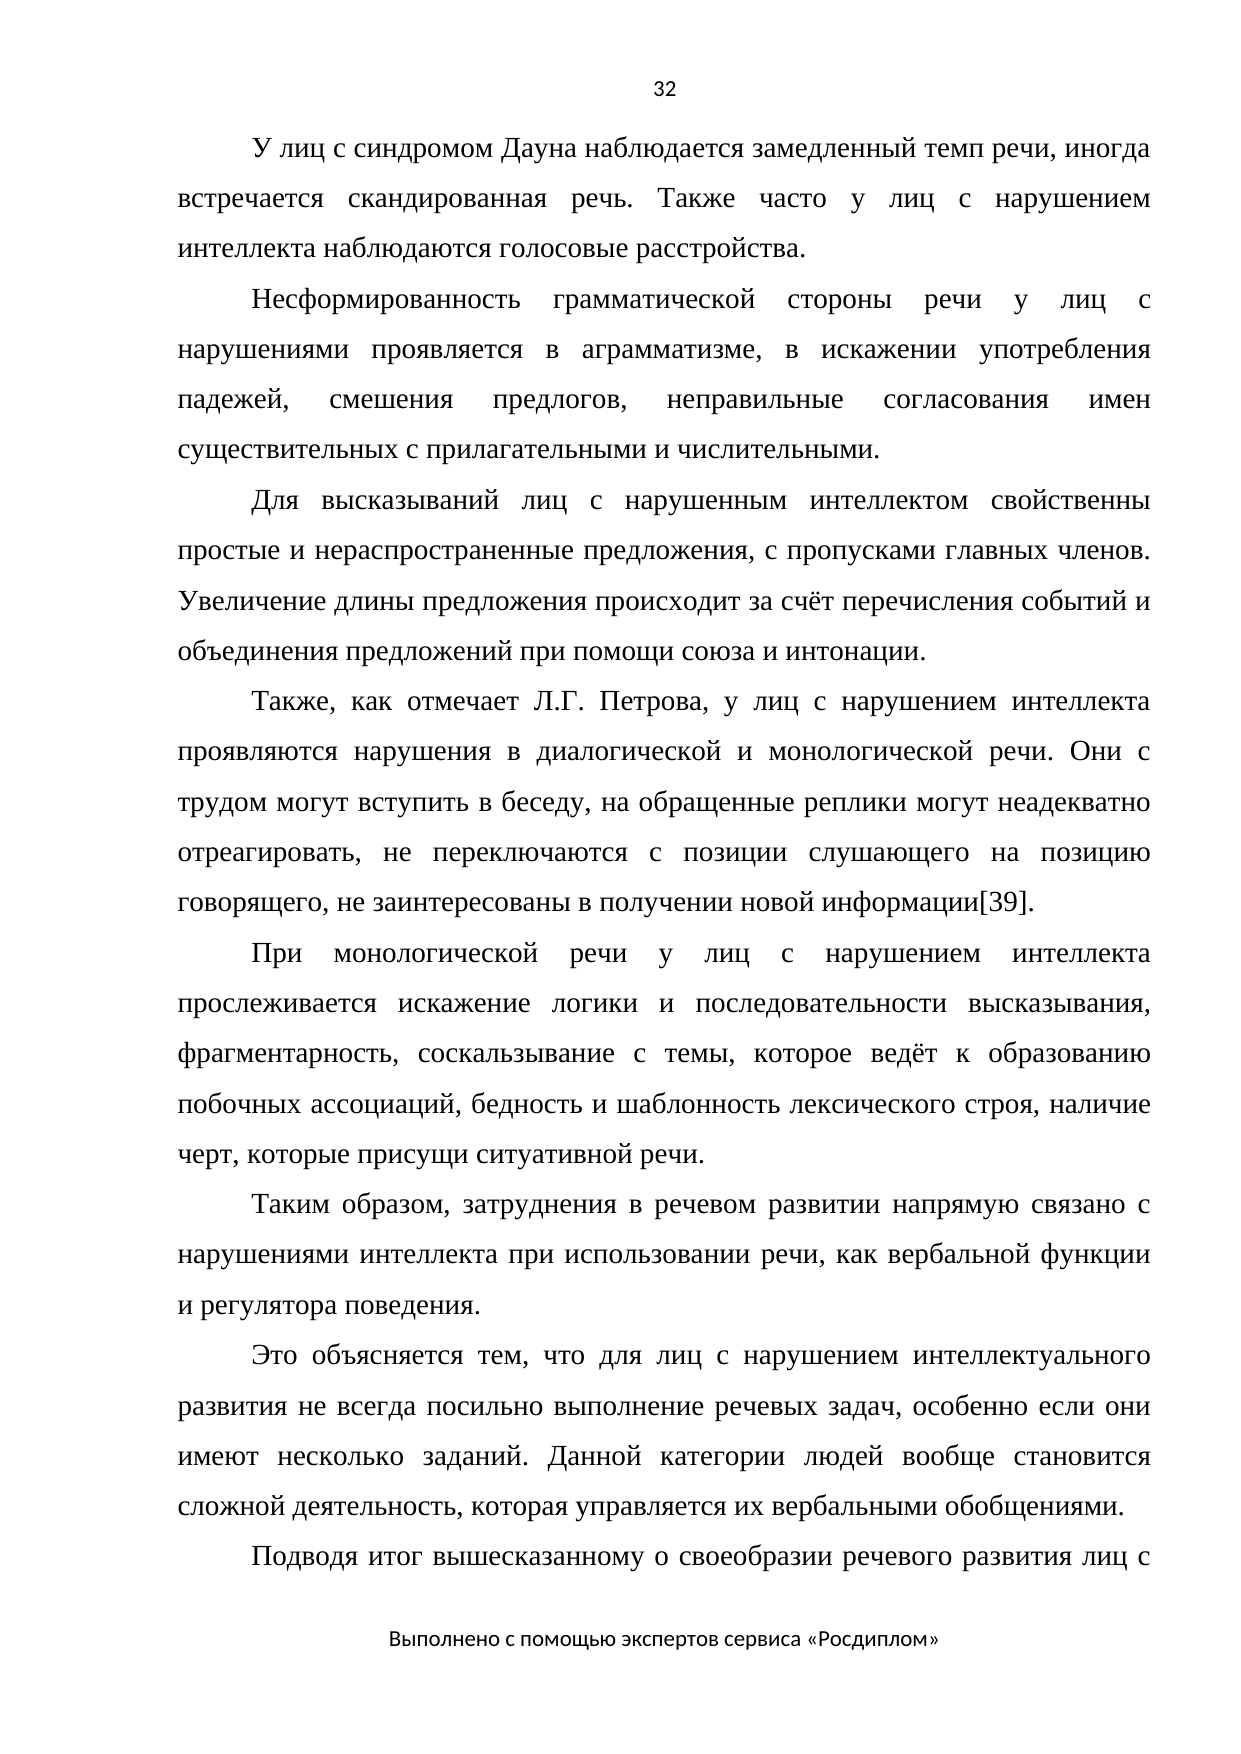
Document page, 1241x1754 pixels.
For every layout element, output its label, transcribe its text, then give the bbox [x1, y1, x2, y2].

text При монологической речи у лиц с нарушением интеллекта прослеживается искажение логики и последовательности высказывания, фрагментарность, соскальзывание с темы, которое ведёт к образованию побочных ассоциаций, бедность и шаблонность лексического строя, наличие черт, которые присущи ситуативной речи. [177, 935, 1152, 1169]
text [177, 1538, 1152, 1572]
text Несформированность грамматической стороны речи у лиц с нарушениями проявляется в аграмматизме, в искажении употребления падежей, смешения предлогов, неправильные согласования имен существительных с прилагательными и числительными. [177, 281, 1152, 465]
text Также, как отмечает Л.Г. Петрова, у лиц с нарушением интеллекта проявляются нарушения в диалогической и монологической речи. Они с трудом могут вступить в беседу, на обращенные реплики могут неадекватно отреагировать, не переключаются с позиции слушающего на позицию говорящего, не заинтересованы в получении новой информации[39]. [177, 683, 1152, 918]
text Это объясняется тем, что для лиц с нарушением интеллектуального развития не всегда посильно выполнение речевых задач, особенно если они имеют несколько заданий. Данной категории людей вообще становится сложной деятельность, которая управляется их вербальными обобщениями. [177, 1337, 1152, 1522]
text Для высказываний лиц с нарушенным интеллектом свойственны простые и нераспространенные предложения, с пропусками главных членов. Увеличение длины предложения происходит за счёт перечисления событий и объединения предложений при помощи союза и интонации. [177, 482, 1152, 666]
text Таким образом, затруднения в речевом развитии напрямую связано с нарушениями интеллекта при использовании речи, как вербальной функции и регулятора поведения. [177, 1186, 1152, 1321]
text У лиц с синдромом Дауна наблюдается замедленный темп речи, иногда встречается скандированная речь. Также часто у лиц с нарушением интеллекта наблюдаются голосовые расстройства. [177, 130, 1152, 264]
